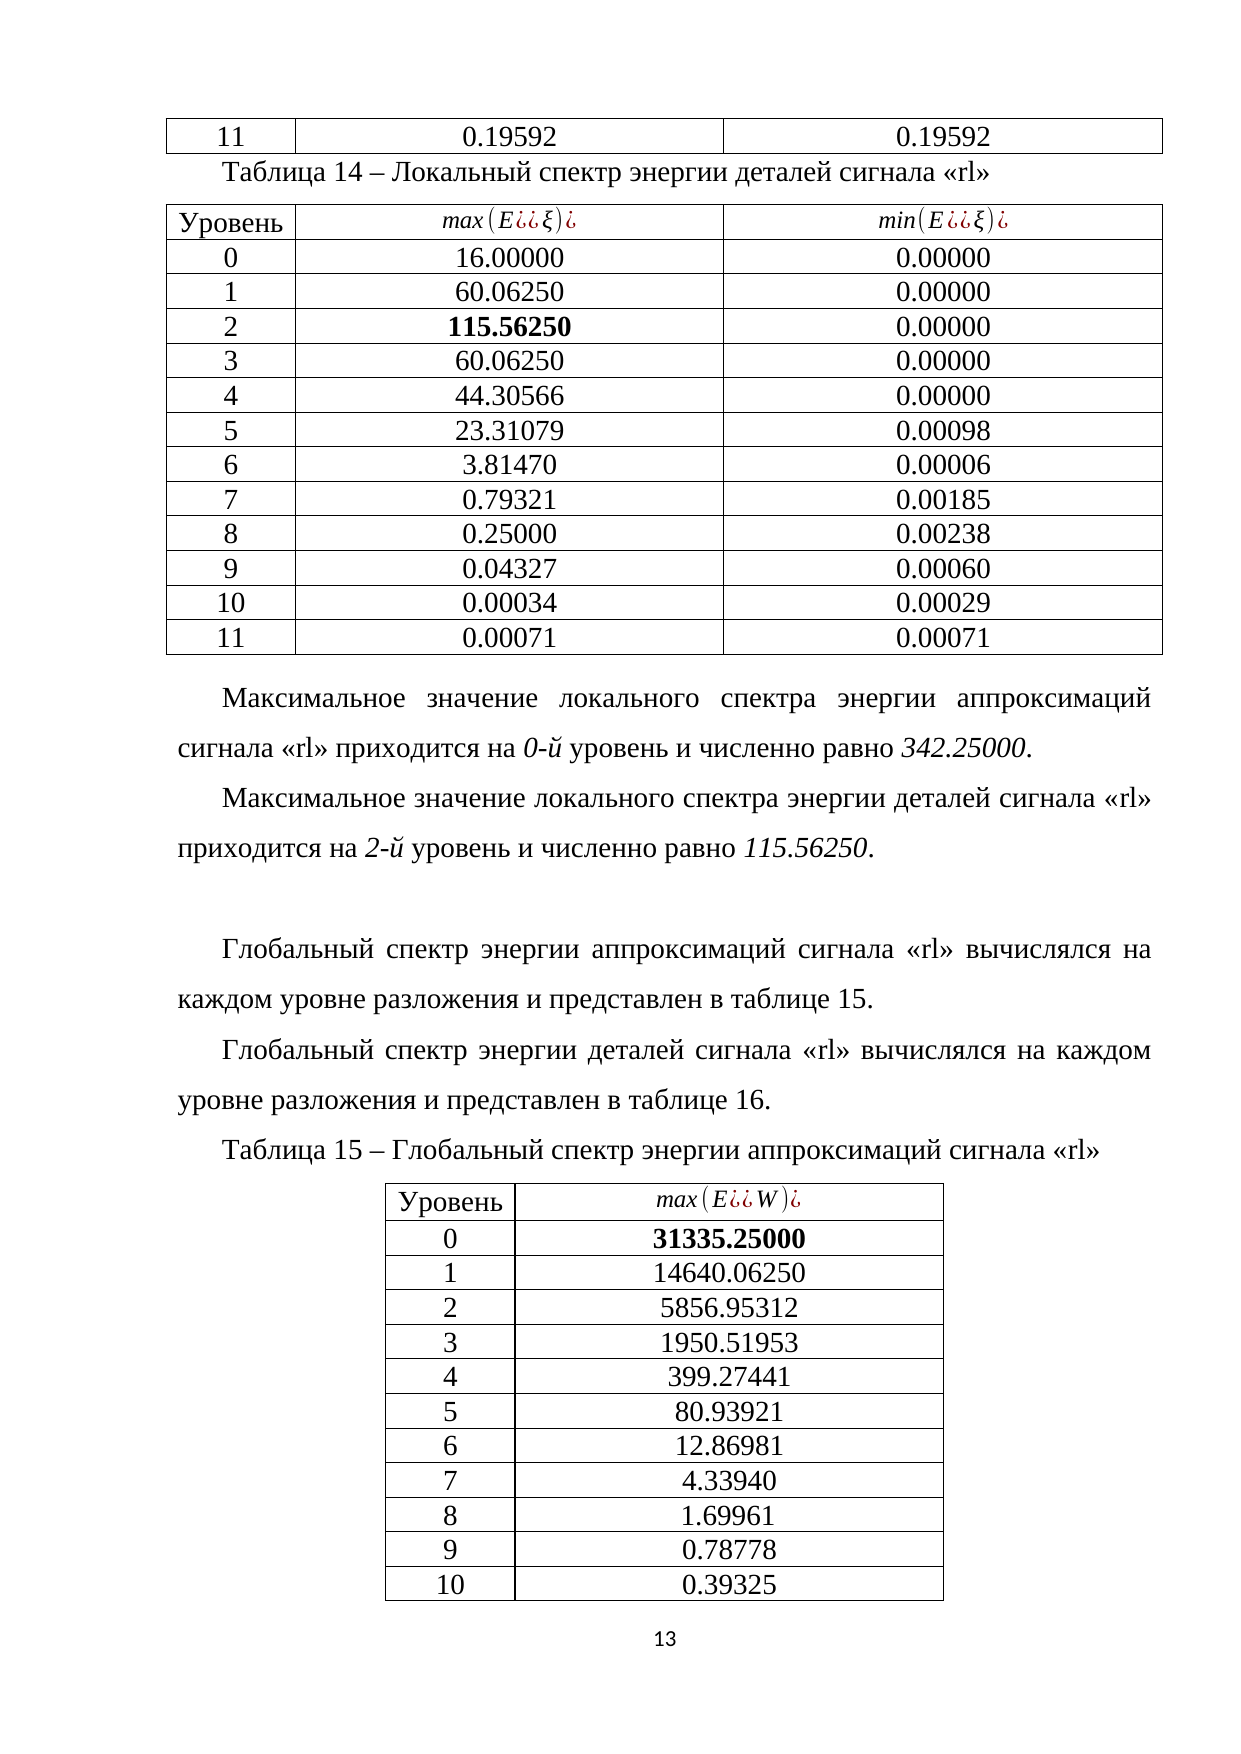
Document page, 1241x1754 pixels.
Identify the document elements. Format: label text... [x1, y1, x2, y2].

table_cell 6 [167, 447, 295, 481]
table_cell 3.81470 [296, 447, 723, 481]
table_cell 0.00000 [724, 240, 1162, 273]
table_cell 10 [386, 1567, 514, 1600]
table_cell 12.86981 [516, 1429, 943, 1462]
table_cell 0.19592 [724, 119, 1162, 153]
table_cell 4.33940 [516, 1463, 943, 1497]
text Таблица 15 – Глобальный спектр энергии аппроксимаций сигнала «rl» [177, 1132, 1152, 1166]
text Глобальный спектр энергии аппроксимаций сигнала «rl» вычислялся на каждом уровне разложения и представлен в таблице 15. [177, 931, 1152, 1015]
table_cell 5856.95312 [516, 1290, 943, 1324]
table_header [296, 205, 723, 239]
table_cell 60.06250 [296, 344, 723, 377]
table_cell 0.00000 [724, 344, 1162, 377]
table_cell 1 [386, 1256, 514, 1289]
table_cell 11 [167, 119, 295, 153]
table_cell 44.30566 [296, 378, 723, 412]
table_cell 0.79321 [296, 482, 723, 515]
text Максимальное значение локального спектра энергии деталей сигнала «rl» приходится на 2-й уровень и численно равно 115.56250. [177, 780, 1152, 864]
table_cell 5 [167, 413, 295, 446]
table_cell 10 [167, 586, 295, 619]
table_cell 0 [386, 1221, 514, 1254]
table_cell 80.93921 [516, 1394, 943, 1427]
table_cell 1.69961 [516, 1498, 943, 1531]
table_cell 2 [386, 1290, 514, 1324]
table_header [516, 1184, 943, 1220]
table_cell 0.00000 [724, 309, 1162, 342]
table_cell 8 [167, 516, 295, 550]
table_cell 0.00238 [724, 516, 1162, 550]
table_cell 7 [386, 1463, 514, 1497]
table_cell 5 [386, 1394, 514, 1427]
text Таблица 14 – Локальный спектр энергии деталей сигнала «rl» [177, 154, 1152, 187]
table_cell 115.56250 [296, 309, 723, 342]
table_cell 3 [167, 344, 295, 377]
table_cell 0.00060 [724, 551, 1162, 584]
table_cell 31335.25000 [516, 1221, 943, 1254]
table_cell 14640.06250 [516, 1256, 943, 1289]
table_cell 0.25000 [296, 516, 723, 550]
table_cell 0 [167, 240, 295, 273]
table_cell 0.00006 [724, 447, 1162, 481]
table_header Уровень [386, 1184, 514, 1220]
text Глобальный спектр энергии деталей сигнала «rl» вычислялся на каждом уровне разложения и представлен в таблице 16. [177, 1032, 1152, 1116]
table_cell 60.06250 [296, 274, 723, 308]
table_header Уровень [167, 205, 295, 239]
table_cell 0.00098 [724, 413, 1162, 446]
table_cell 0.04327 [296, 551, 723, 584]
table_cell 8 [386, 1498, 514, 1531]
table_cell 0.78778 [516, 1532, 943, 1566]
table_cell 0.00071 [296, 620, 723, 654]
table_cell 9 [386, 1532, 514, 1566]
table_cell 1950.51953 [516, 1325, 943, 1358]
table_cell 0.00071 [724, 620, 1162, 654]
table_cell 399.27441 [516, 1359, 943, 1393]
table_cell 3 [386, 1325, 514, 1358]
table_cell 0.00029 [724, 586, 1162, 619]
table_cell 23.31079 [296, 413, 723, 446]
table_cell 16.00000 [296, 240, 723, 273]
table_cell 0.00000 [724, 274, 1162, 308]
table_cell 1 [167, 274, 295, 308]
table_cell 6 [386, 1429, 514, 1462]
table_cell 9 [167, 551, 295, 584]
table_cell 0.00034 [296, 586, 723, 619]
table_cell 4 [386, 1359, 514, 1393]
table_cell 2 [167, 309, 295, 342]
table_cell 11 [167, 620, 295, 654]
table_cell 7 [167, 482, 295, 515]
table_cell 0.39325 [516, 1567, 943, 1600]
table_cell 0.00185 [724, 482, 1162, 515]
table_cell 0.00000 [724, 378, 1162, 412]
table_cell 0.19592 [296, 119, 723, 153]
table_cell 4 [167, 378, 295, 412]
text Максимальное значение локального спектра энергии аппроксимаций сигнала «rl» приходится на 0-й уровень и численно равно 342.25000. [177, 680, 1152, 763]
table_header [724, 205, 1162, 239]
